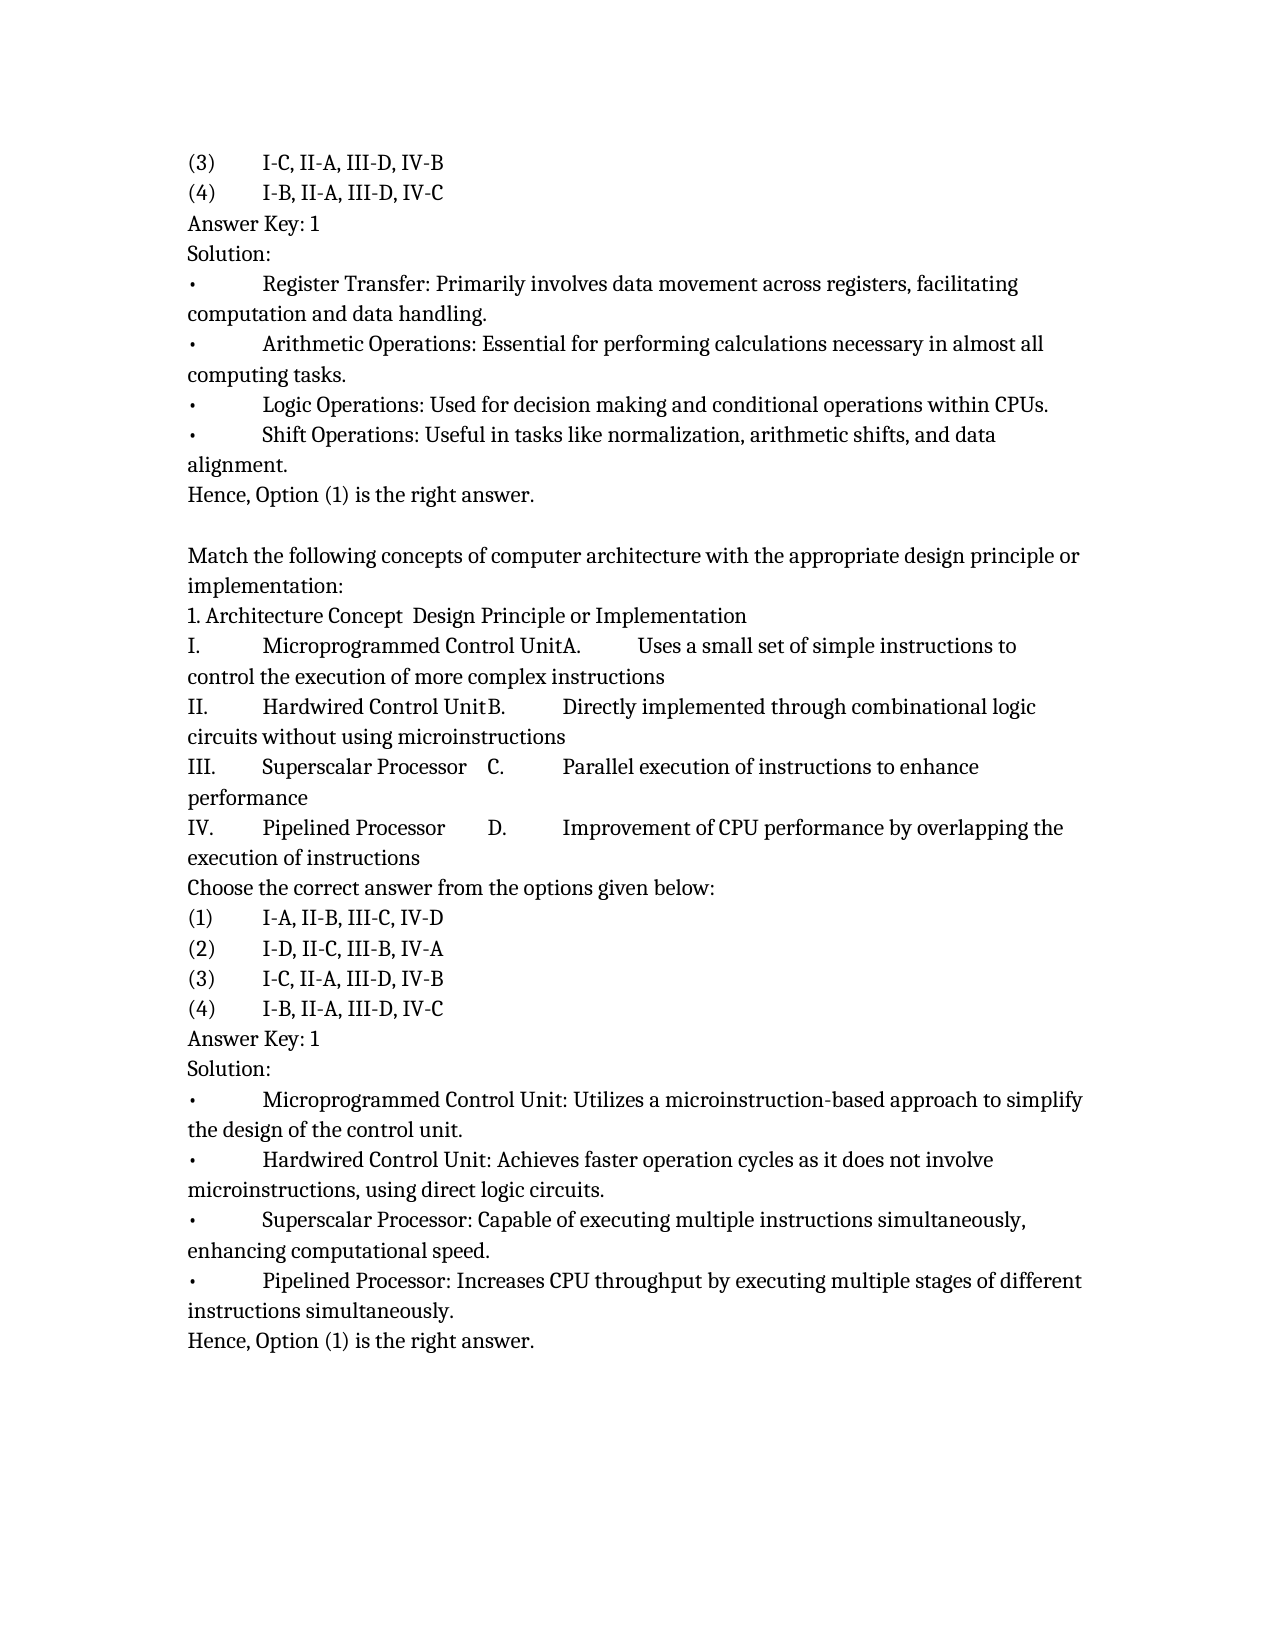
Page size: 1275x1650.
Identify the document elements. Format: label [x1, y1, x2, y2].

text [187, 150, 1087, 1354]
